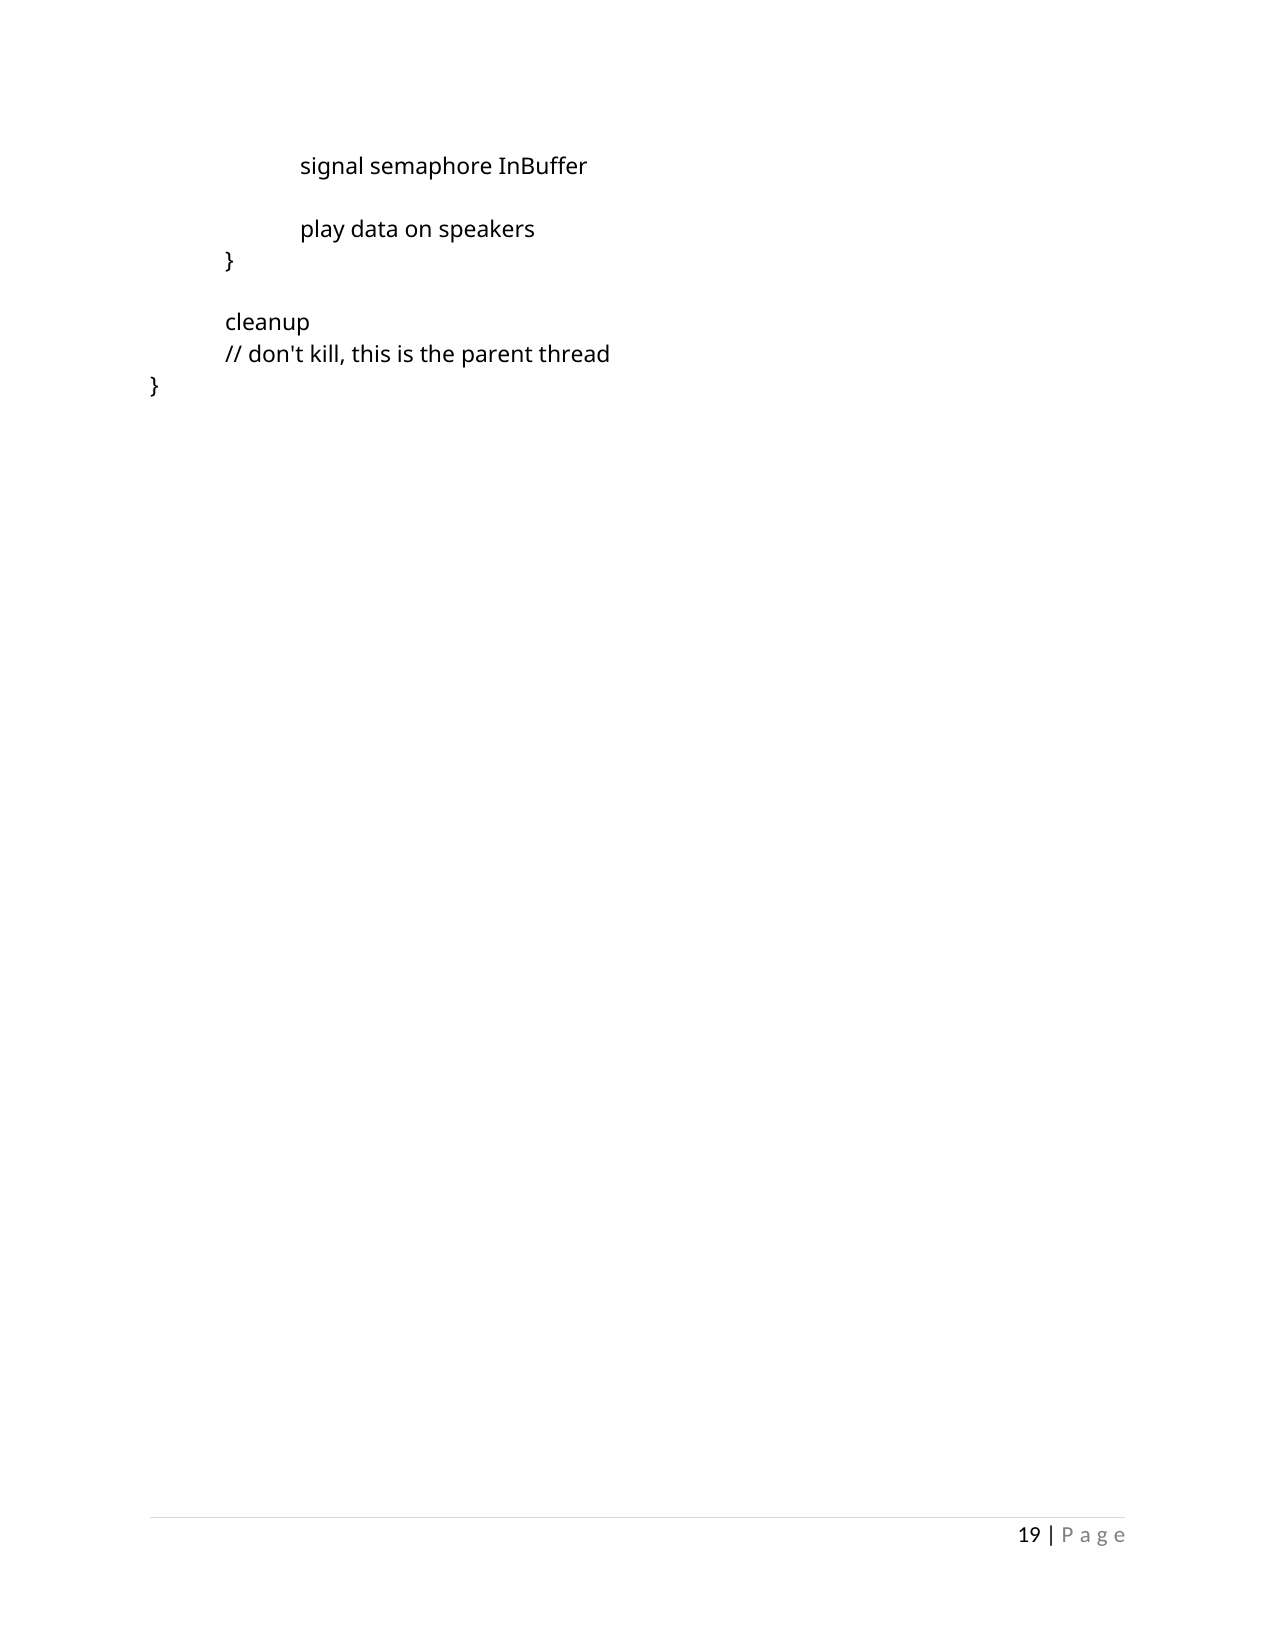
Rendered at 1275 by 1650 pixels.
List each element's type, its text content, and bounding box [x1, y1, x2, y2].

text signal semaphore InBuffer [150, 150, 1125, 181]
text } [150, 244, 1125, 275]
text } [150, 369, 1125, 400]
text // don't kill, this is the parent thread [150, 337, 1125, 369]
text play data on speakers [150, 212, 1125, 244]
text cleanup [150, 306, 1125, 337]
